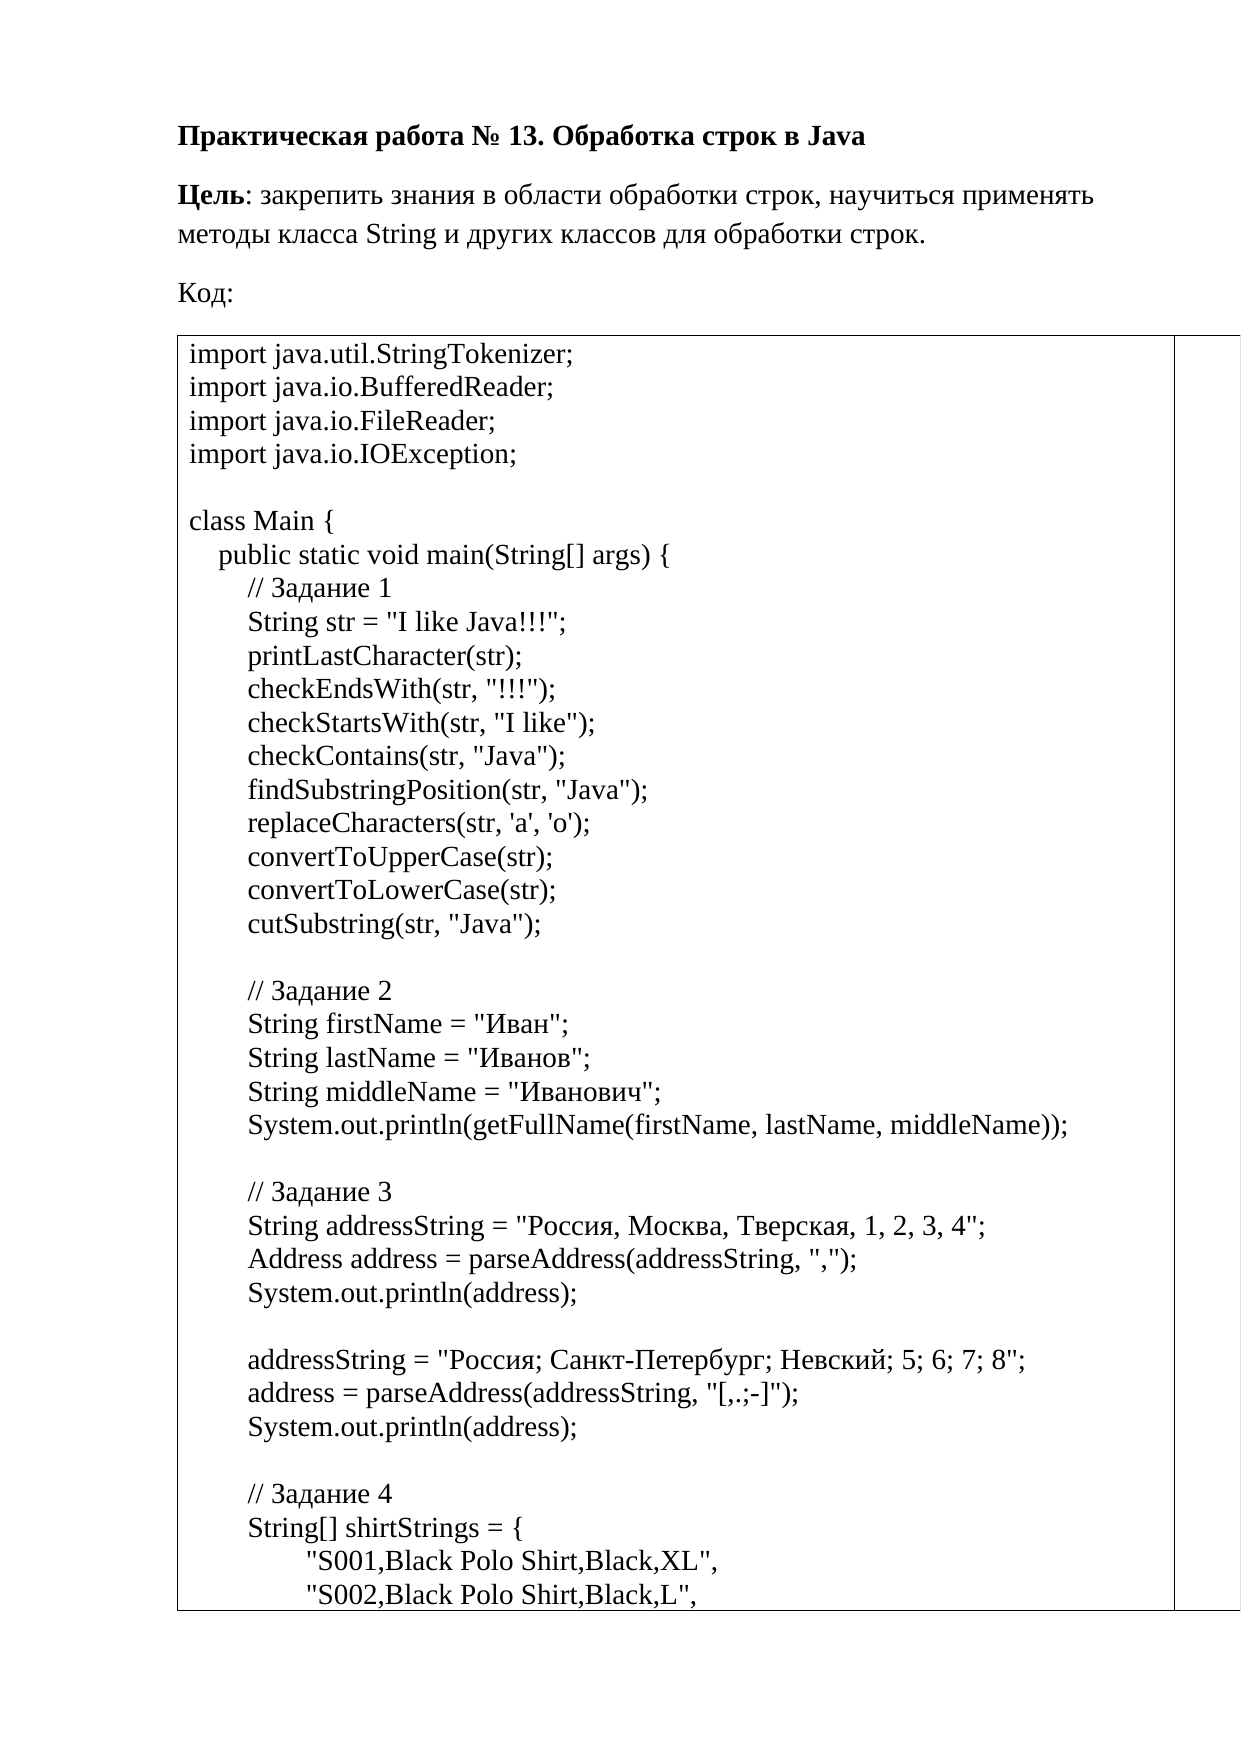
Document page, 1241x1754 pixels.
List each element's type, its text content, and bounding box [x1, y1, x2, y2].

table_header [1175, 336, 1240, 1610]
text Код: [177, 275, 1152, 309]
text Практическая работа № 13. Обработка строк в Java [177, 118, 1152, 152]
text Цель: закрепить знания в области обработки строк, научиться применять методы класса String и других классов для обработки строк. [177, 177, 1152, 249]
